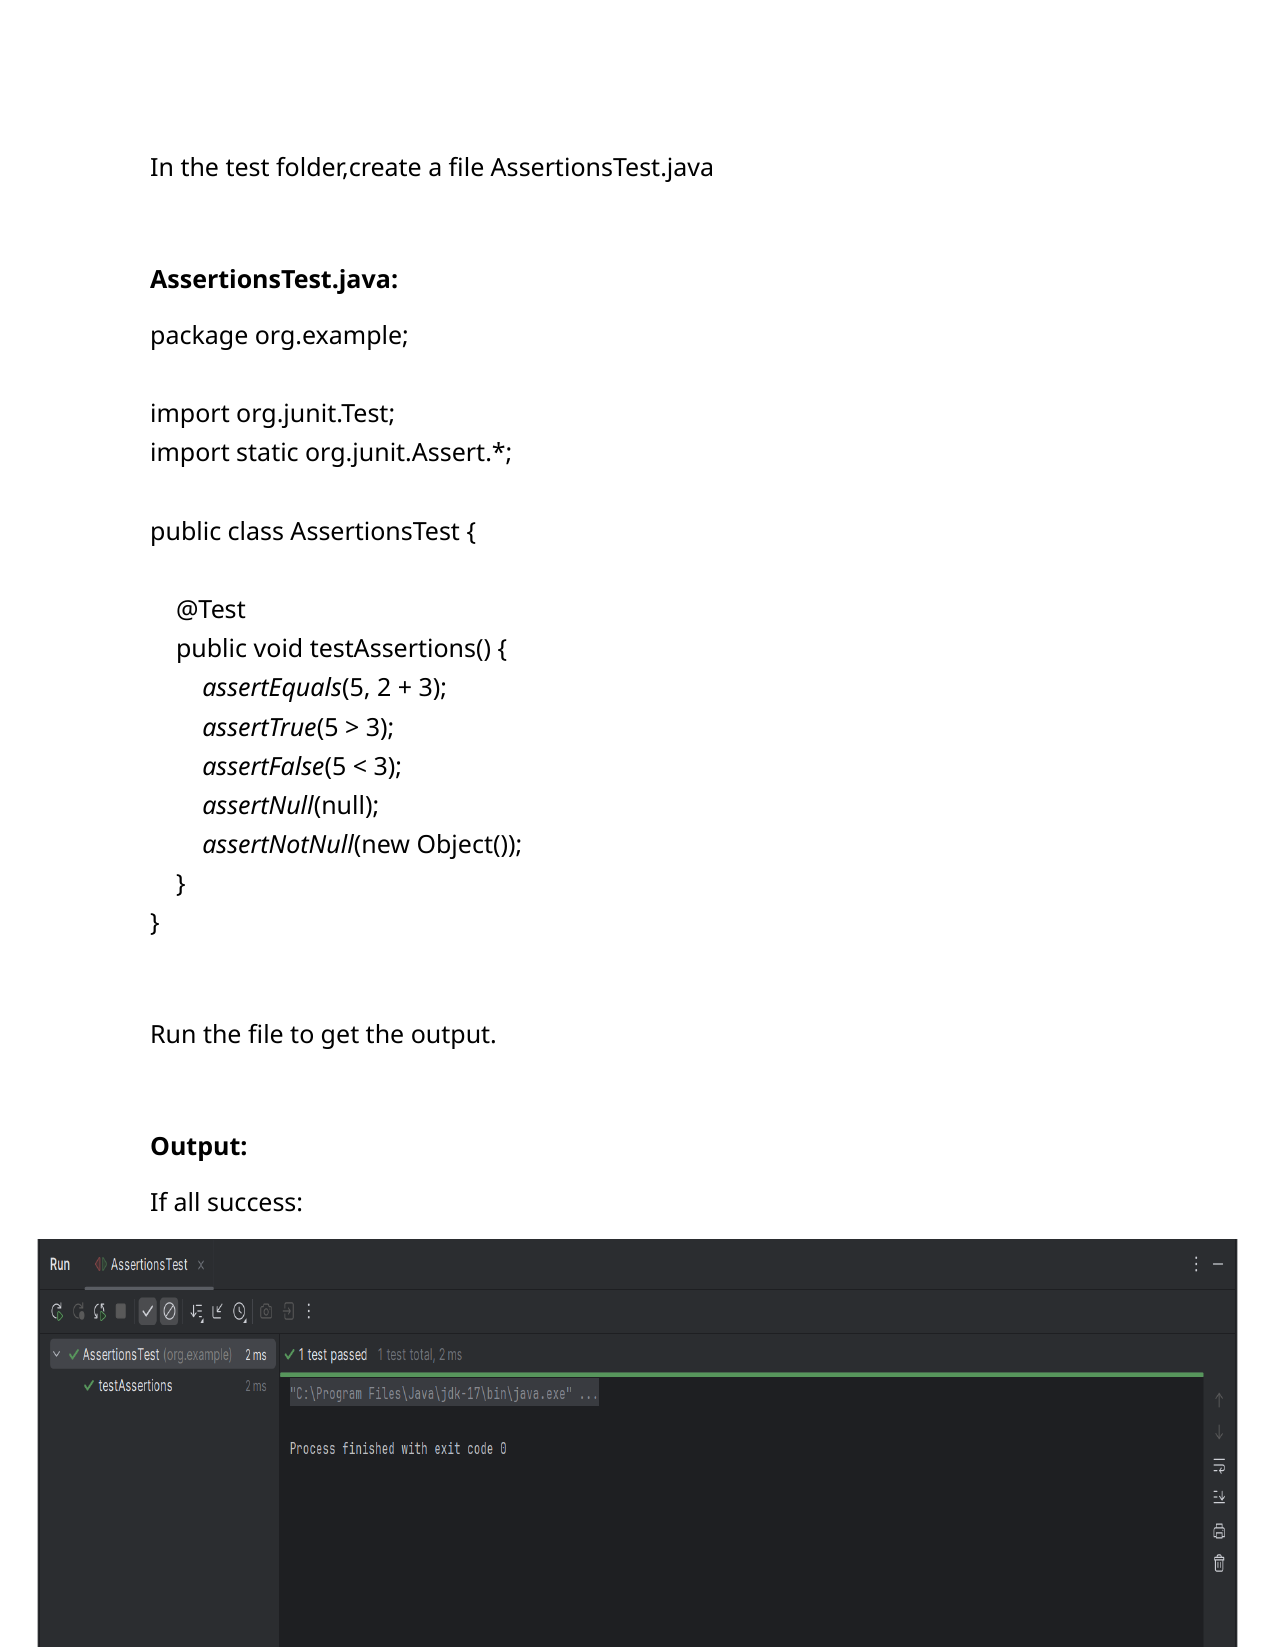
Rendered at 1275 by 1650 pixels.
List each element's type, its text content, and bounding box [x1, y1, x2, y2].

text If all success: [150, 1184, 1125, 1218]
text Run the file to get the output. [150, 1017, 1125, 1051]
text AssertionsTest.java: [150, 262, 1125, 296]
text package org.example; import org.junit.Test; import static org.junit.Assert.*; public class AssertionsTest { @Test public void testAssertions() { assertEquals(5, 2 + 3); assertTrue(5 > 3); assertFalse(5 < 3); assertNull(null); assertNotNull(new Object()); } } [150, 317, 1125, 939]
text Output: [150, 1128, 1125, 1162]
text In the test folder,create a file AssertionsTest.java [150, 150, 1125, 184]
picture [37, 1239, 1238, 1647]
